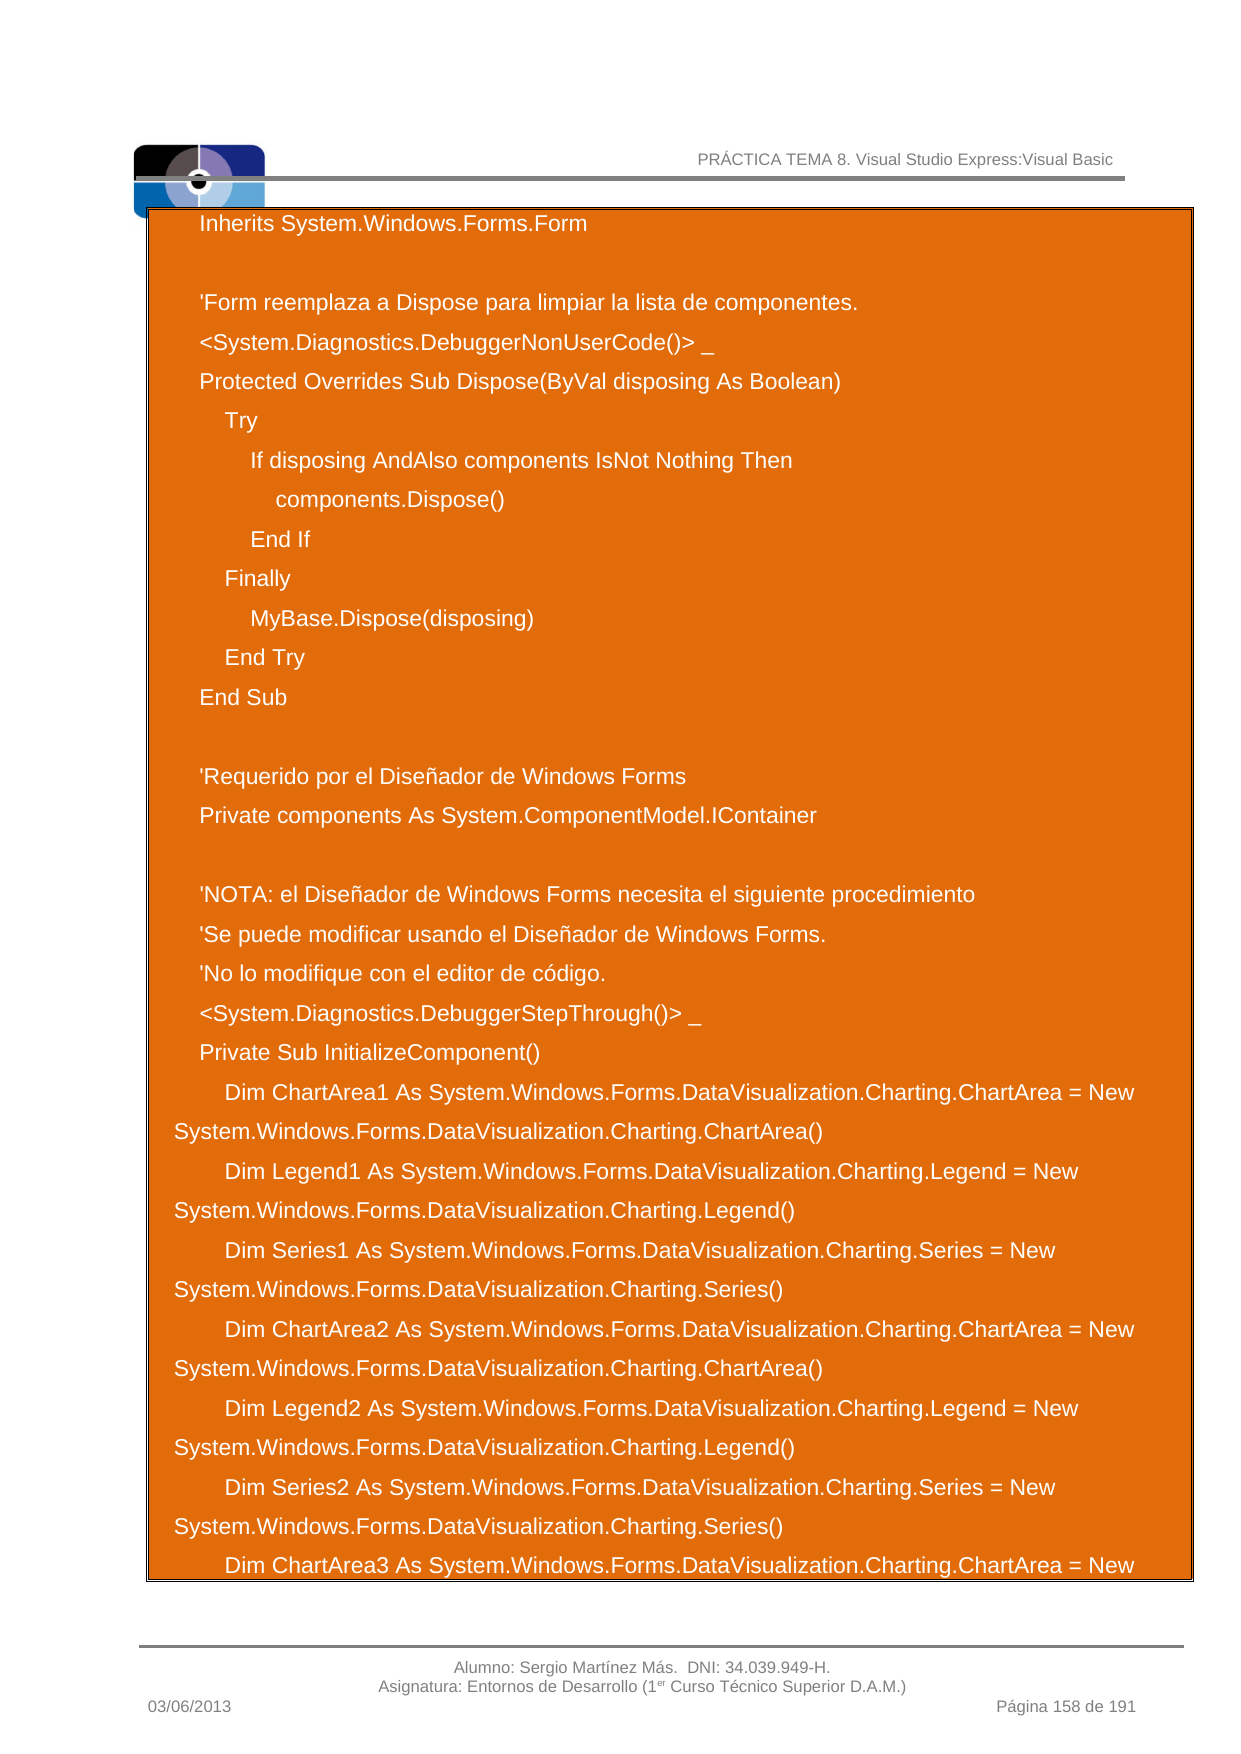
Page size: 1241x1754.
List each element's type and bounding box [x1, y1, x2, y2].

table_header [149, 210, 1191, 1579]
picture [133, 141, 269, 232]
